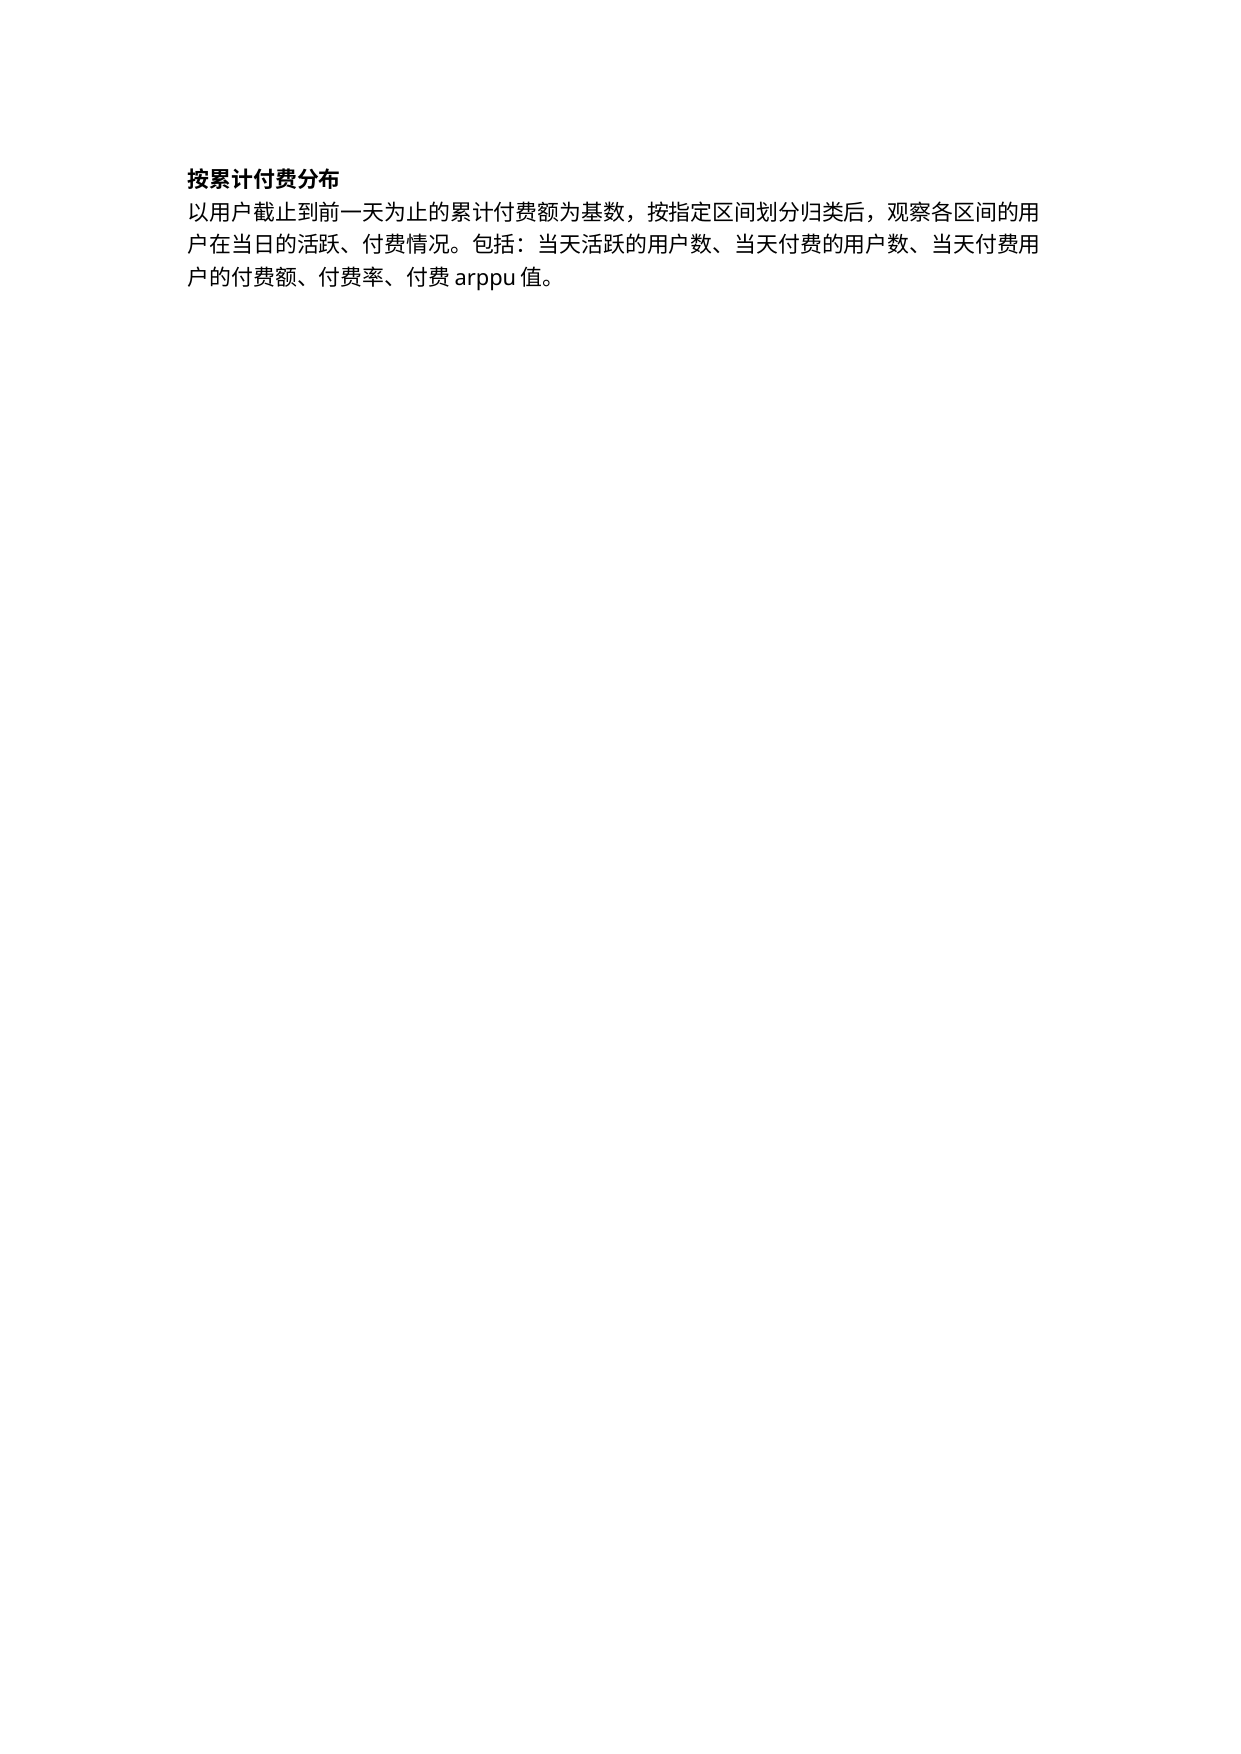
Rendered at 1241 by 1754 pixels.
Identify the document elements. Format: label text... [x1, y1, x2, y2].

text 按累计付费分布 [187, 162, 1053, 194]
text 以用户截止到前一天为止的累计付费额为基数，按指定区间划分归类后，观察各区间的用户在当日的活跃、付费情况。包括：当天活跃的用户数、当天付费的用户数、当天付费用户的付费额、付费率、付费arppu值。 [187, 194, 1053, 292]
